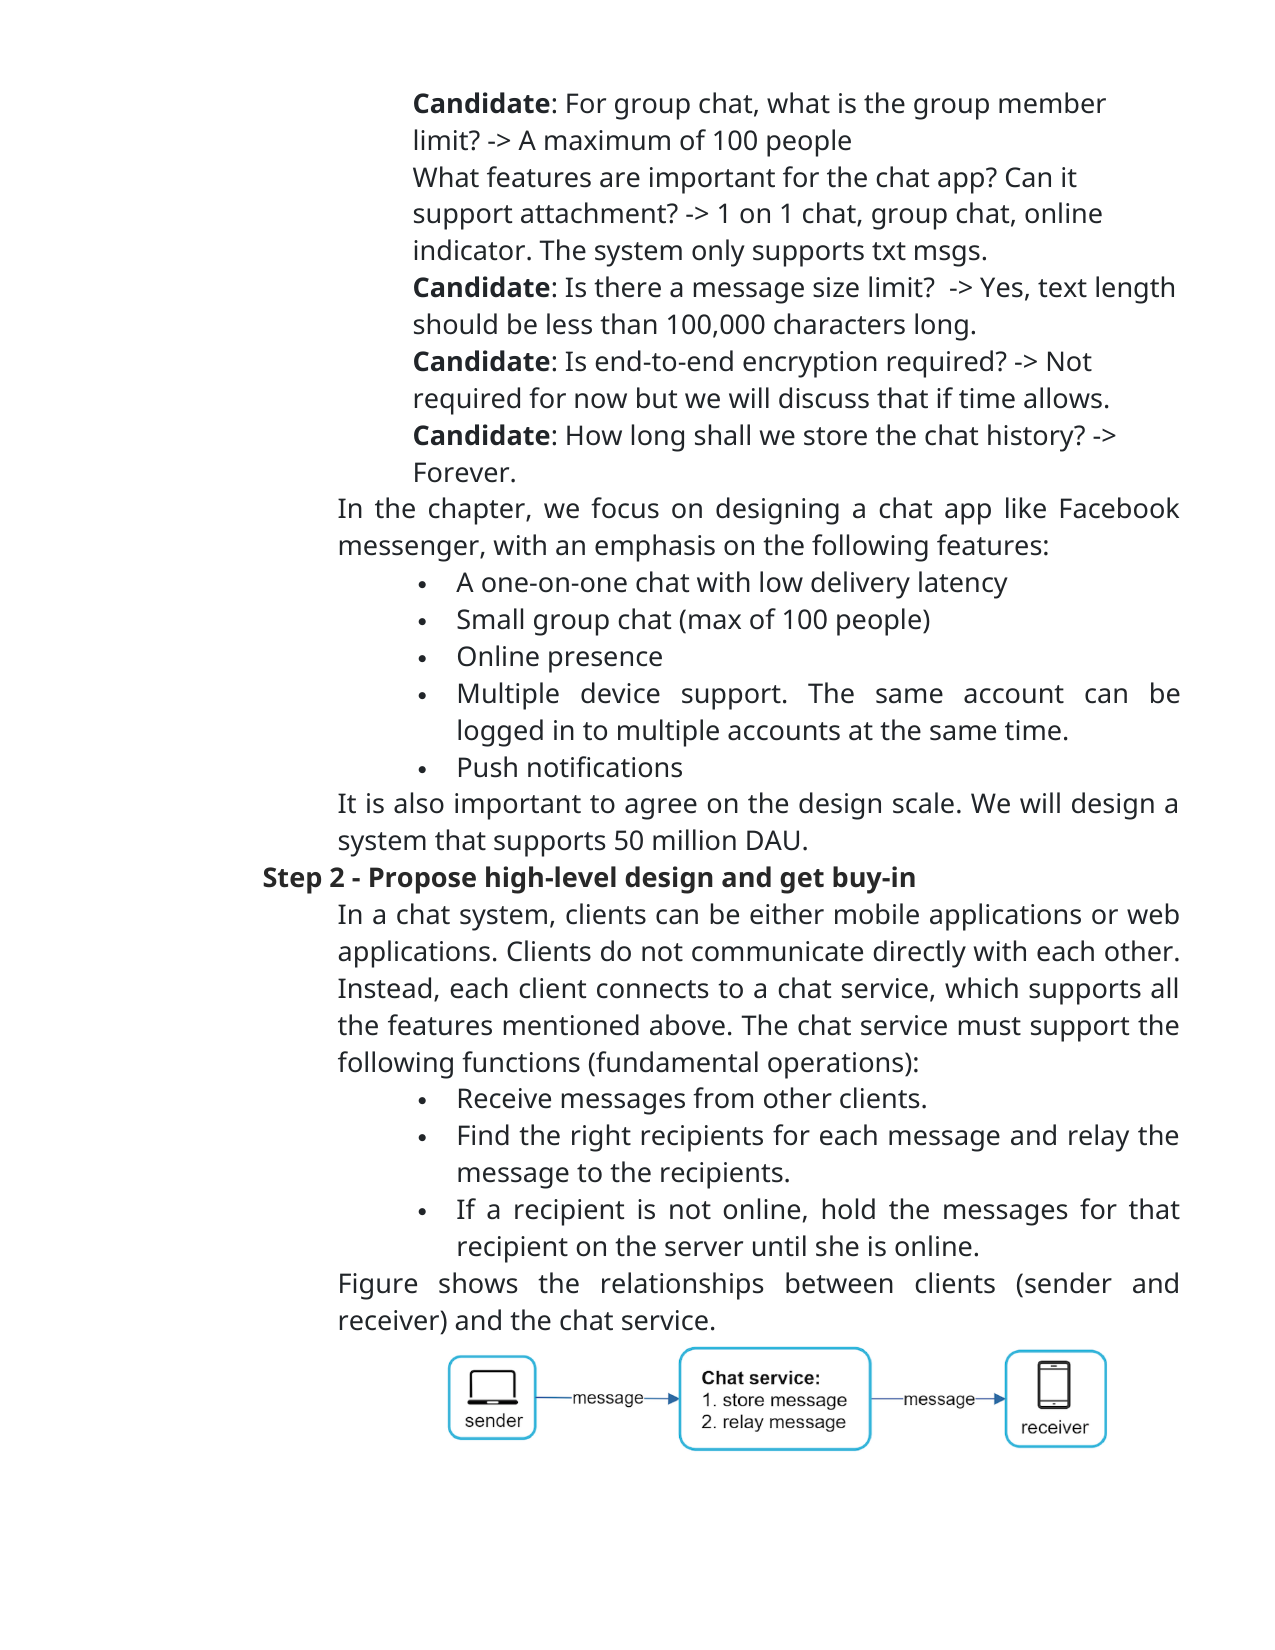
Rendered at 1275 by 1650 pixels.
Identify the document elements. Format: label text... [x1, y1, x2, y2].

picture [425, 1338, 1119, 1462]
text Candidate: Is end-to-end encryption required? -> Not required for now but we will discuss that if time allows. [412, 342, 1181, 416]
text In the chapter, we focus on designing a chat app like Facebook messenger, with an emphasis on the following features: [337, 490, 1181, 564]
text What features are important for the chat app? Can it support attachment? -> 1 on 1 chat, group chat, online indicator. The system only supports txt msgs. [412, 158, 1181, 269]
list A one-on-one chat with low delivery latency [419, 564, 1181, 601]
list Receive messages from other clients. [419, 1080, 1181, 1117]
list Online presence [419, 637, 1181, 674]
text Candidate: For group chat, what is the group member limit? -> A maximum of 100 people [412, 84, 1181, 158]
list If a recipient is not online, hold the messages for that recipient on the server until she is online. [419, 1191, 1181, 1264]
text Figure shows the relationships between clients (sender and receiver) and the chat service. [337, 1264, 1181, 1338]
text Candidate: Is there a message size limit? -> Yes, text length should be less than 100,000 characters long. [412, 269, 1181, 342]
list Push notifications [419, 748, 1181, 785]
text In a chat system, clients can be either mobile applications or web applications. Clients do not communicate directly with each other. Instead, each client connects to a chat service, which supports all the features mentioned above. The chat service must support the following functions (fundamental operations): [337, 896, 1181, 1080]
list Multiple device support. The same account can be logged in to multiple accounts at the same time. [419, 674, 1181, 748]
list Small group chat (max of 100 people) [419, 601, 1181, 637]
text It is also important to agree on the design scale. We will design a system that supports 50 million DAU. [337, 785, 1181, 859]
subtitle Step 2 - Propose high-level design and get buy-in [262, 859, 1181, 896]
list Find the right recipients for each message and relay the message to the recipients. [419, 1117, 1181, 1191]
text Candidate: How long shall we store the chat history? -> Forever. [412, 416, 1181, 490]
